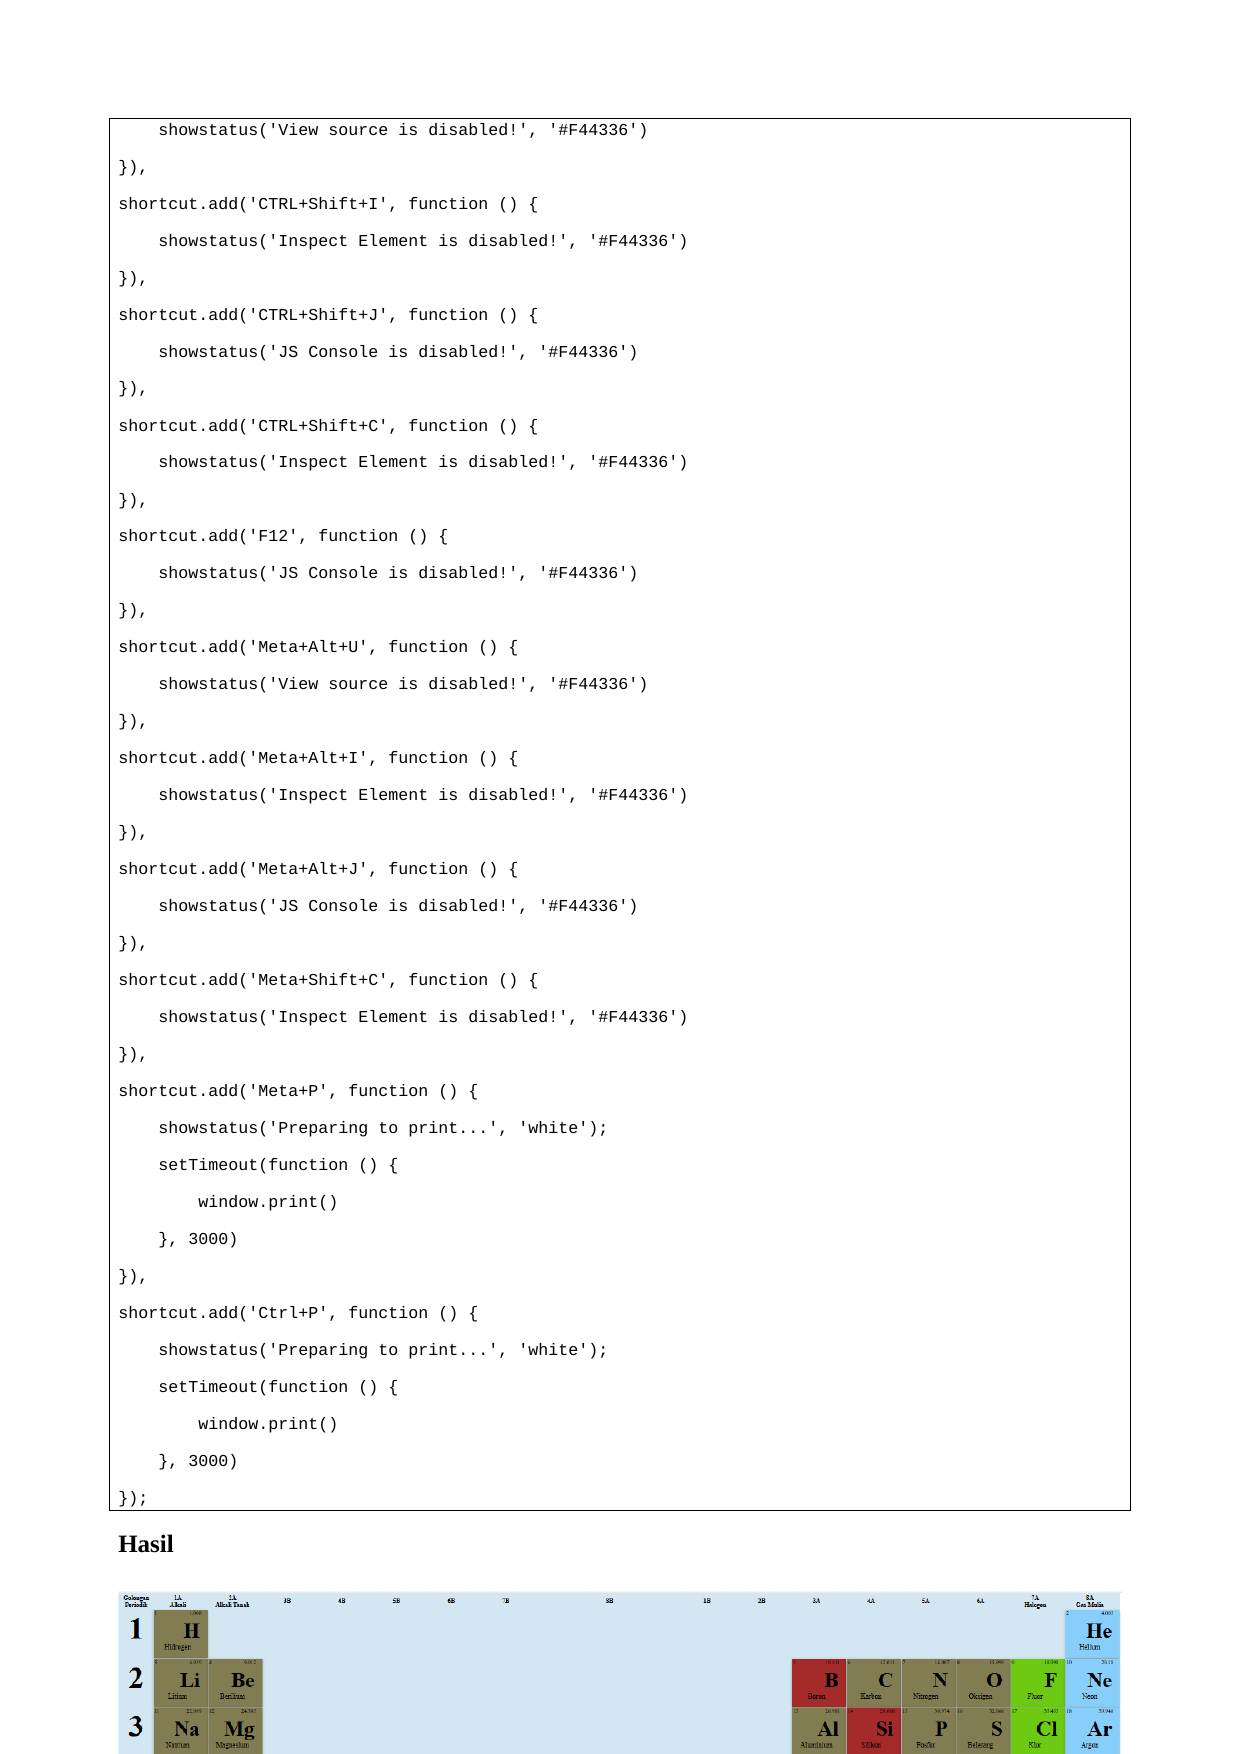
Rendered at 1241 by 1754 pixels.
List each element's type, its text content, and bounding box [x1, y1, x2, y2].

text showstatus('Preparing to print...', 'white'); [110, 1117, 1130, 1138]
text showstatus('View source is disabled!', '#F44336') [110, 673, 1130, 695]
text Hasil [118, 1529, 1122, 1558]
text }), [110, 488, 1130, 510]
text showstatus('JS Console is disabled!', '#F44336') [110, 895, 1130, 917]
text }), [110, 1043, 1130, 1064]
text }, 3000) [110, 1227, 1130, 1249]
text setTimeout(function () { [110, 1375, 1130, 1397]
text shortcut.add('CTRL+Shift+C', function () { [110, 414, 1130, 436]
text }); [110, 1486, 1130, 1510]
text shortcut.add('Meta+Alt+J', function () { [110, 858, 1130, 880]
text }, 3000) [110, 1449, 1130, 1471]
text showstatus('JS Console is disabled!', '#F44336') [110, 562, 1130, 584]
text showstatus('Preparing to print...', 'white'); [110, 1338, 1130, 1360]
text }), [110, 821, 1130, 843]
text showstatus('Inspect Element is disabled!', '#F44336') [110, 451, 1130, 473]
text showstatus('JS Console is disabled!', '#F44336') [110, 340, 1130, 362]
text shortcut.add('Meta+P', function () { [110, 1079, 1130, 1102]
text showstatus('Inspect Element is disabled!', '#F44336') [110, 229, 1130, 251]
text shortcut.add('Meta+Shift+C', function () { [110, 969, 1130, 991]
text }), [110, 155, 1130, 177]
text window.print() [110, 1191, 1130, 1212]
text shortcut.add('Meta+Alt+U', function () { [110, 636, 1130, 658]
picture [118, 1591, 1123, 1754]
text }), [110, 710, 1130, 732]
text window.print() [110, 1412, 1130, 1434]
text }), [110, 599, 1130, 621]
text }), [110, 932, 1130, 954]
text }), [110, 1264, 1130, 1286]
text }), [110, 266, 1130, 288]
text }), [110, 377, 1130, 399]
text showstatus('View source is disabled!', '#F44336') [110, 119, 1130, 140]
text shortcut.add('Meta+Alt+I', function () { [110, 747, 1130, 769]
text showstatus('Inspect Element is disabled!', '#F44336') [110, 1006, 1130, 1028]
text shortcut.add('F12', function () { [110, 525, 1130, 547]
text shortcut.add('CTRL+Shift+J', function () { [110, 303, 1130, 325]
text setTimeout(function () { [110, 1153, 1130, 1176]
text shortcut.add('Ctrl+P', function () { [110, 1301, 1130, 1323]
text showstatus('Inspect Element is disabled!', '#F44336') [110, 784, 1130, 806]
text shortcut.add('CTRL+Shift+I', function () { [110, 192, 1130, 214]
